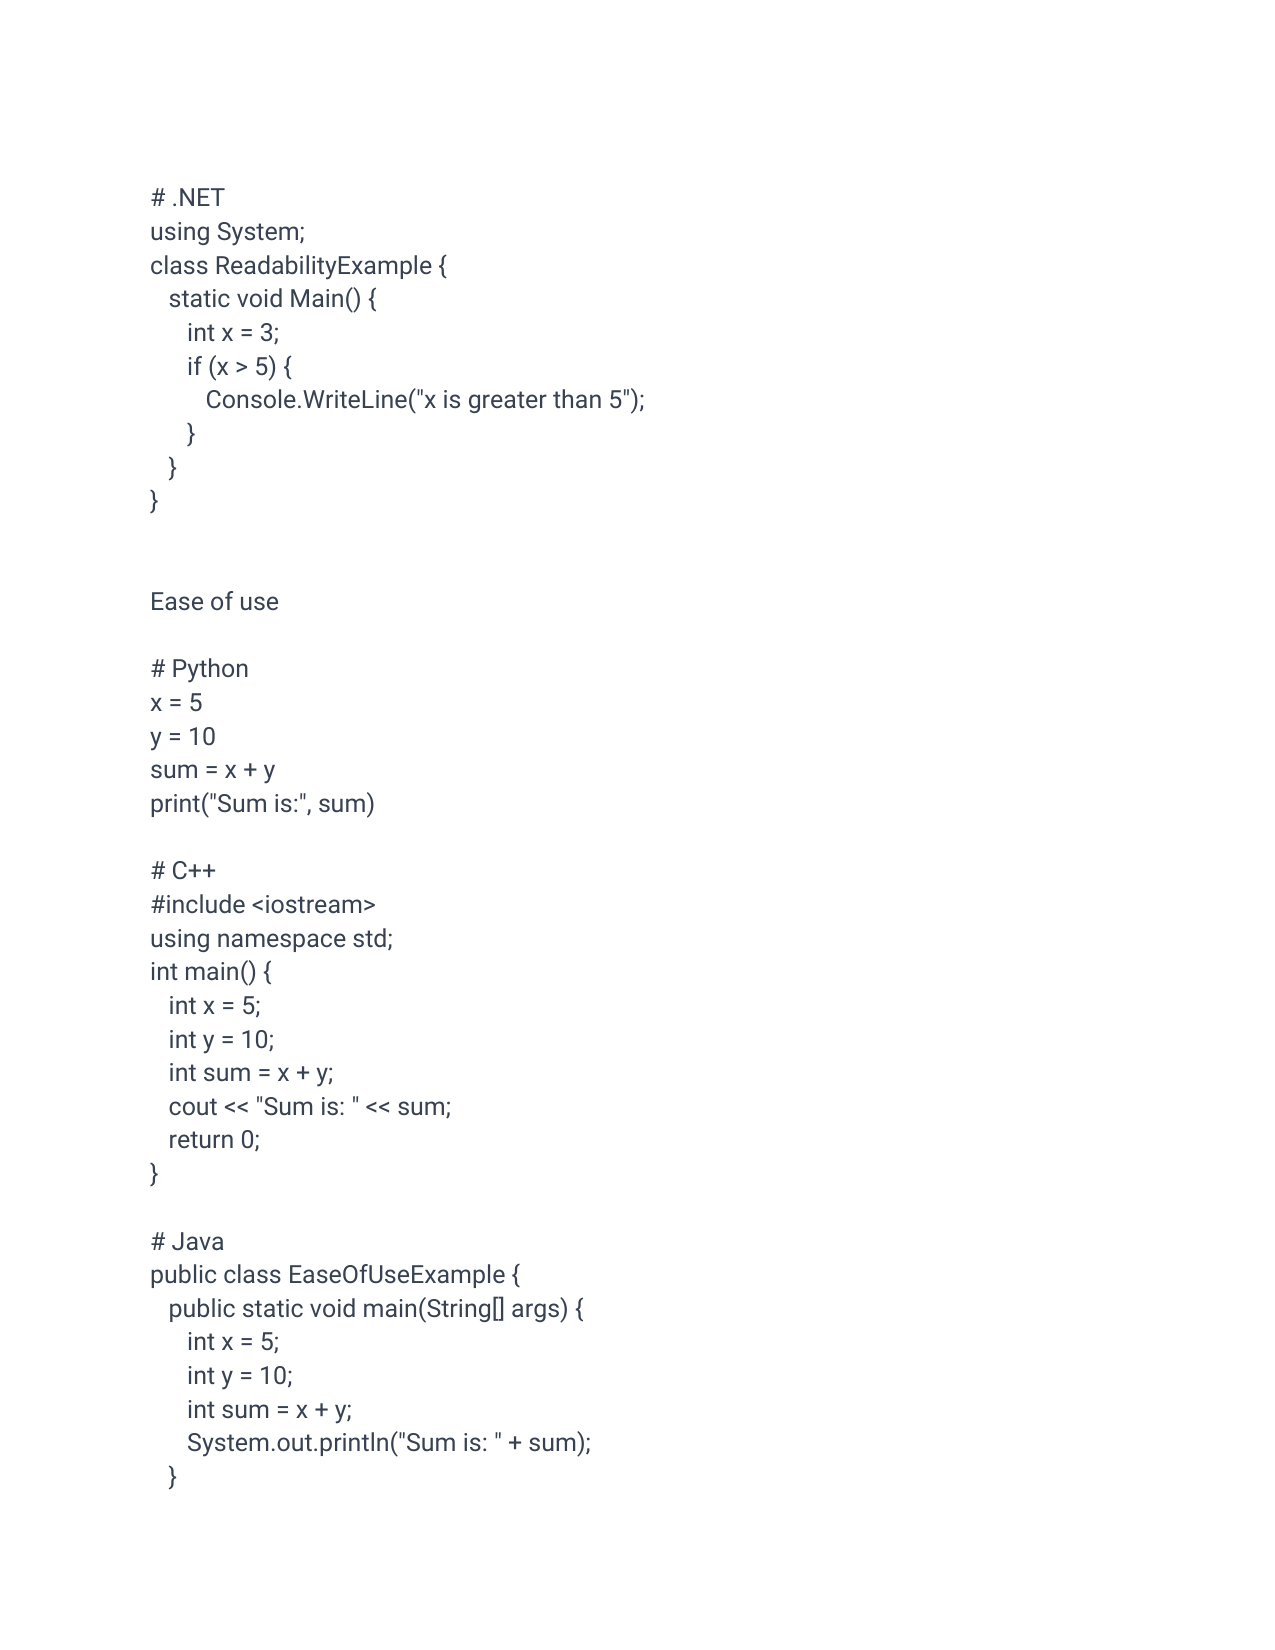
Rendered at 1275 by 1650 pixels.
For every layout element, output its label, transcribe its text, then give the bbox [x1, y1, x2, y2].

text if (x > 5) { [150, 352, 1125, 381]
text } [150, 1159, 1125, 1189]
text using namespace std; [150, 924, 1125, 953]
text int sum = x + y; [150, 1395, 1125, 1424]
text static void Main() { [150, 284, 1125, 314]
text public static void main(String[] args) { [150, 1294, 1125, 1323]
text } [150, 419, 1125, 448]
text int x = 3; [150, 318, 1125, 347]
text # C++ [150, 857, 1125, 886]
text x = 5 [150, 688, 1125, 718]
text int x = 5; [150, 991, 1125, 1020]
text Ease of use [150, 587, 1125, 617]
text using System; [150, 217, 1125, 247]
text cout << "Sum is: " << sum; [150, 1092, 1125, 1121]
text int sum = x + y; [150, 1058, 1125, 1088]
text Console.WriteLine("x is greater than 5"); [150, 386, 1125, 415]
text #include <iostream> [150, 890, 1125, 919]
text public class EaseOfUseExample { [150, 1260, 1125, 1289]
text return 0; [150, 1126, 1125, 1155]
text class ReadabilityExample { [150, 251, 1125, 280]
text int main() { [150, 957, 1125, 987]
text y = 10 [150, 722, 1125, 751]
text # Java [150, 1227, 1125, 1256]
text # .NET [150, 184, 1125, 213]
text } [150, 486, 1125, 516]
text int y = 10; [150, 1025, 1125, 1054]
text } [150, 453, 1125, 482]
text sum = x + y [150, 756, 1125, 785]
text print("Sum is:", sum) [150, 789, 1125, 818]
text System.out.println("Sum is: " + sum); [150, 1428, 1125, 1458]
text int y = 10; [150, 1361, 1125, 1391]
text } [150, 1462, 1125, 1491]
text int x = 5; [150, 1328, 1125, 1357]
text # Python [150, 655, 1125, 684]
